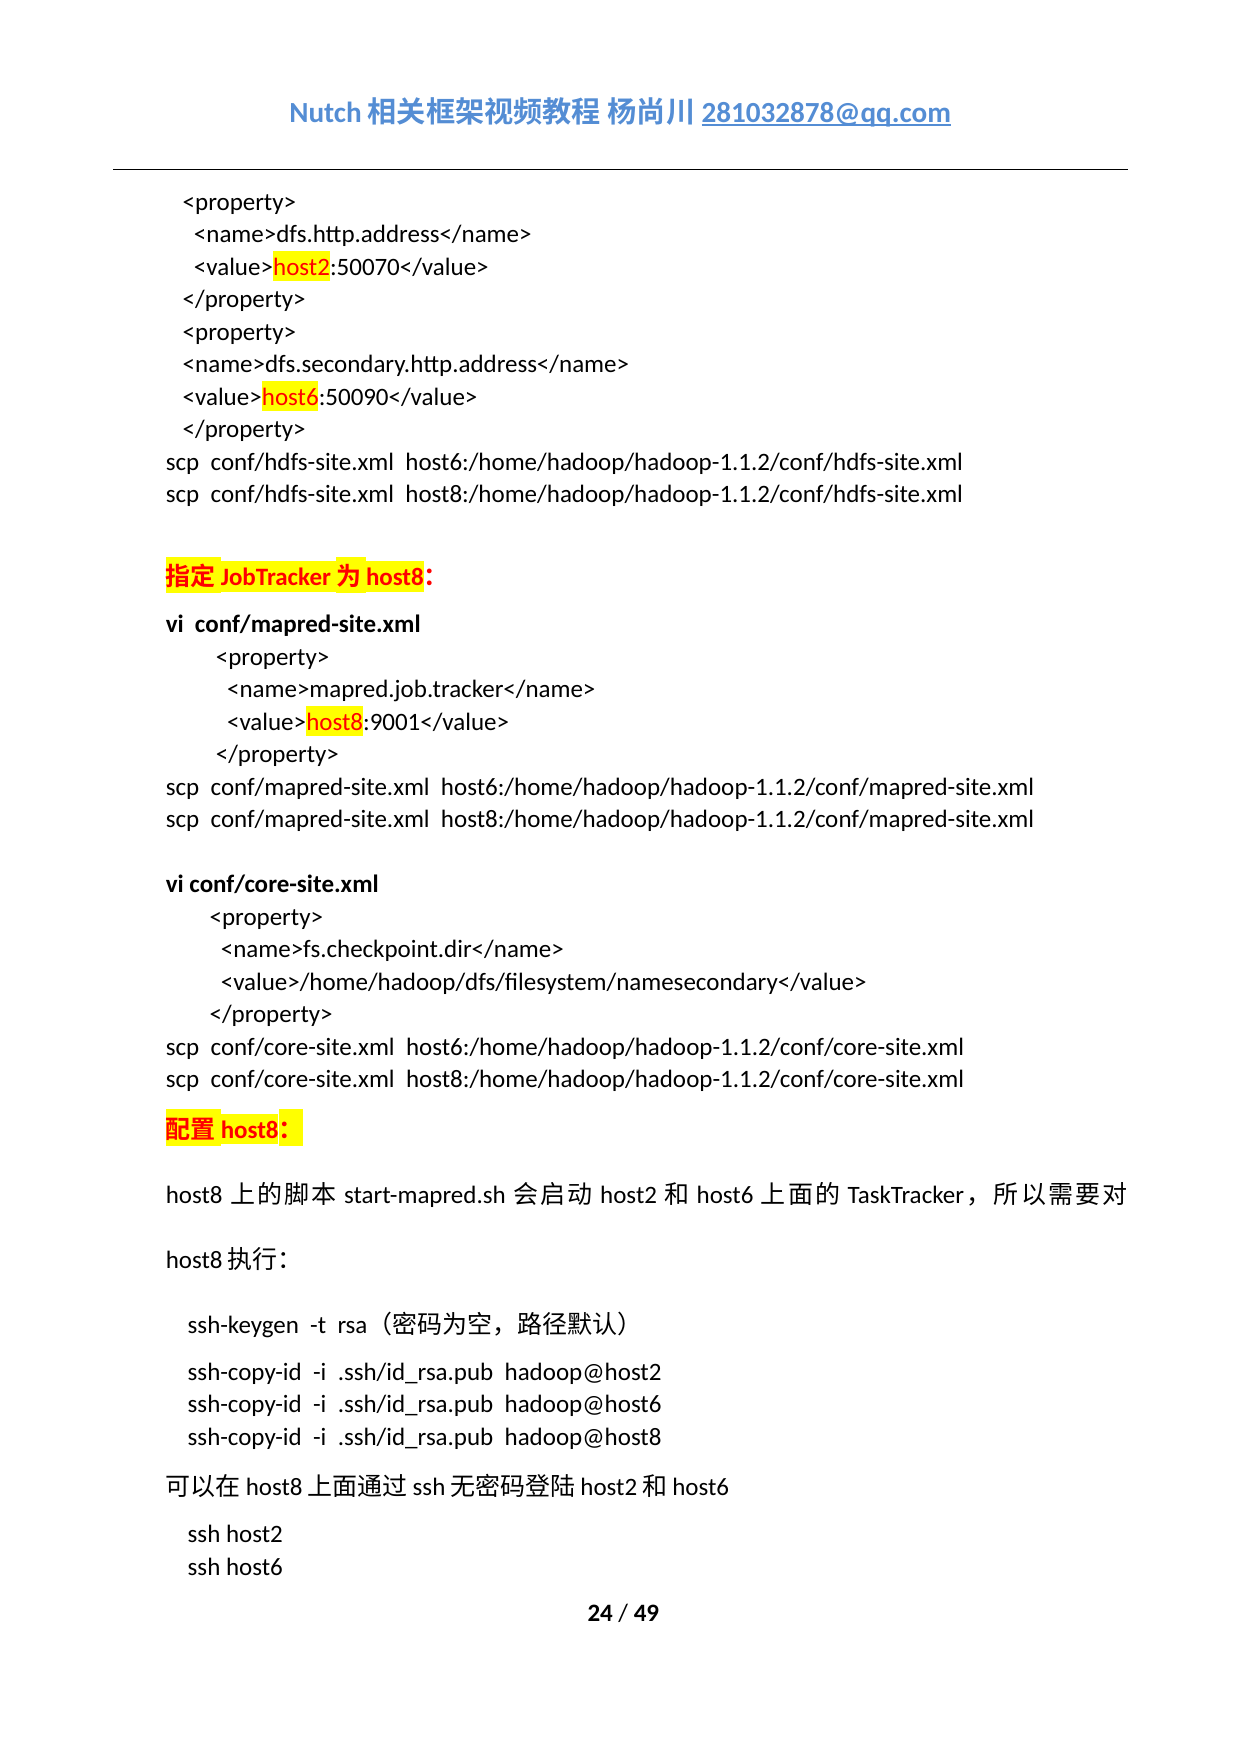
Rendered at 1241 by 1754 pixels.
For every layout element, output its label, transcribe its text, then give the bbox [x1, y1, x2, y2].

list ssh host2 [187, 1517, 1128, 1550]
list <property> [209, 900, 1128, 932]
list </property> [166, 412, 1128, 445]
list 配置host8： [166, 1095, 1128, 1160]
list scp conf/mapred-site.xml host6:/home/hadoop/hadoop-1.1.2/conf/mapred-site.xml [166, 770, 1128, 802]
list ssh host6 [187, 1550, 1128, 1582]
list <name>dfs.secondary.http.address</name> [166, 347, 1128, 380]
list </property> [209, 997, 1128, 1030]
list 指定JobTracker为host8： [166, 542, 1128, 607]
list scp conf/core-site.xml host8:/home/hadoop/hadoop-1.1.2/conf/core-site.xml [166, 1062, 1128, 1095]
text scp conf/mapred-site.xml host8:/home/hadoop/hadoop-1.1.2/conf/mapred-site.xml [122, 802, 1128, 835]
list scp conf/hdfs-site.xml host6:/home/hadoop/hadoop-1.1.2/conf/hdfs-site.xml [166, 445, 1128, 477]
list scp conf/core-site.xml host6:/home/hadoop/hadoop-1.1.2/conf/core-site.xml [166, 1030, 1128, 1062]
list ssh-copy-id -i .ssh/id_rsa.pub hadoop@host2 [187, 1355, 1128, 1387]
list ssh-keygen -t rsa（密码为空，路径默认） [187, 1290, 1128, 1355]
list <value>host6:50090</value> [166, 380, 1128, 412]
list <name>mapred.job.tracker</name> [166, 672, 1128, 705]
list </property> [181, 737, 1128, 770]
list scp conf/hdfs-site.xml host8:/home/hadoop/hadoop-1.1.2/conf/hdfs-site.xml [166, 477, 1128, 510]
list ssh-copy-id -i .ssh/id_rsa.pub hadoop@host8 [187, 1420, 1128, 1452]
list vi conf/mapred-site.xml [166, 607, 1128, 640]
list <property> [166, 315, 1128, 347]
list <property> <name>dfs.http.address</name> <value>host2:50070</value> </property> [166, 185, 1128, 315]
list <value>host8:9001</value> [166, 705, 1128, 737]
list host8上的脚本start-mapred.sh会启动host2和host6上面的TaskTracker，所以需要对host8执行： [166, 1160, 1128, 1290]
list vi conf/core-site.xml [166, 867, 1128, 900]
list <name>fs.checkpoint.dir</name> [209, 932, 1128, 965]
list <value>/home/hadoop/dfs/filesystem/namesecondary</value> [209, 965, 1128, 997]
list 可以在host8上面通过ssh无密码登陆host2和host6 [166, 1452, 1128, 1517]
list ssh-copy-id -i .ssh/id_rsa.pub hadoop@host6 [187, 1387, 1128, 1420]
list <property> [166, 640, 1128, 672]
